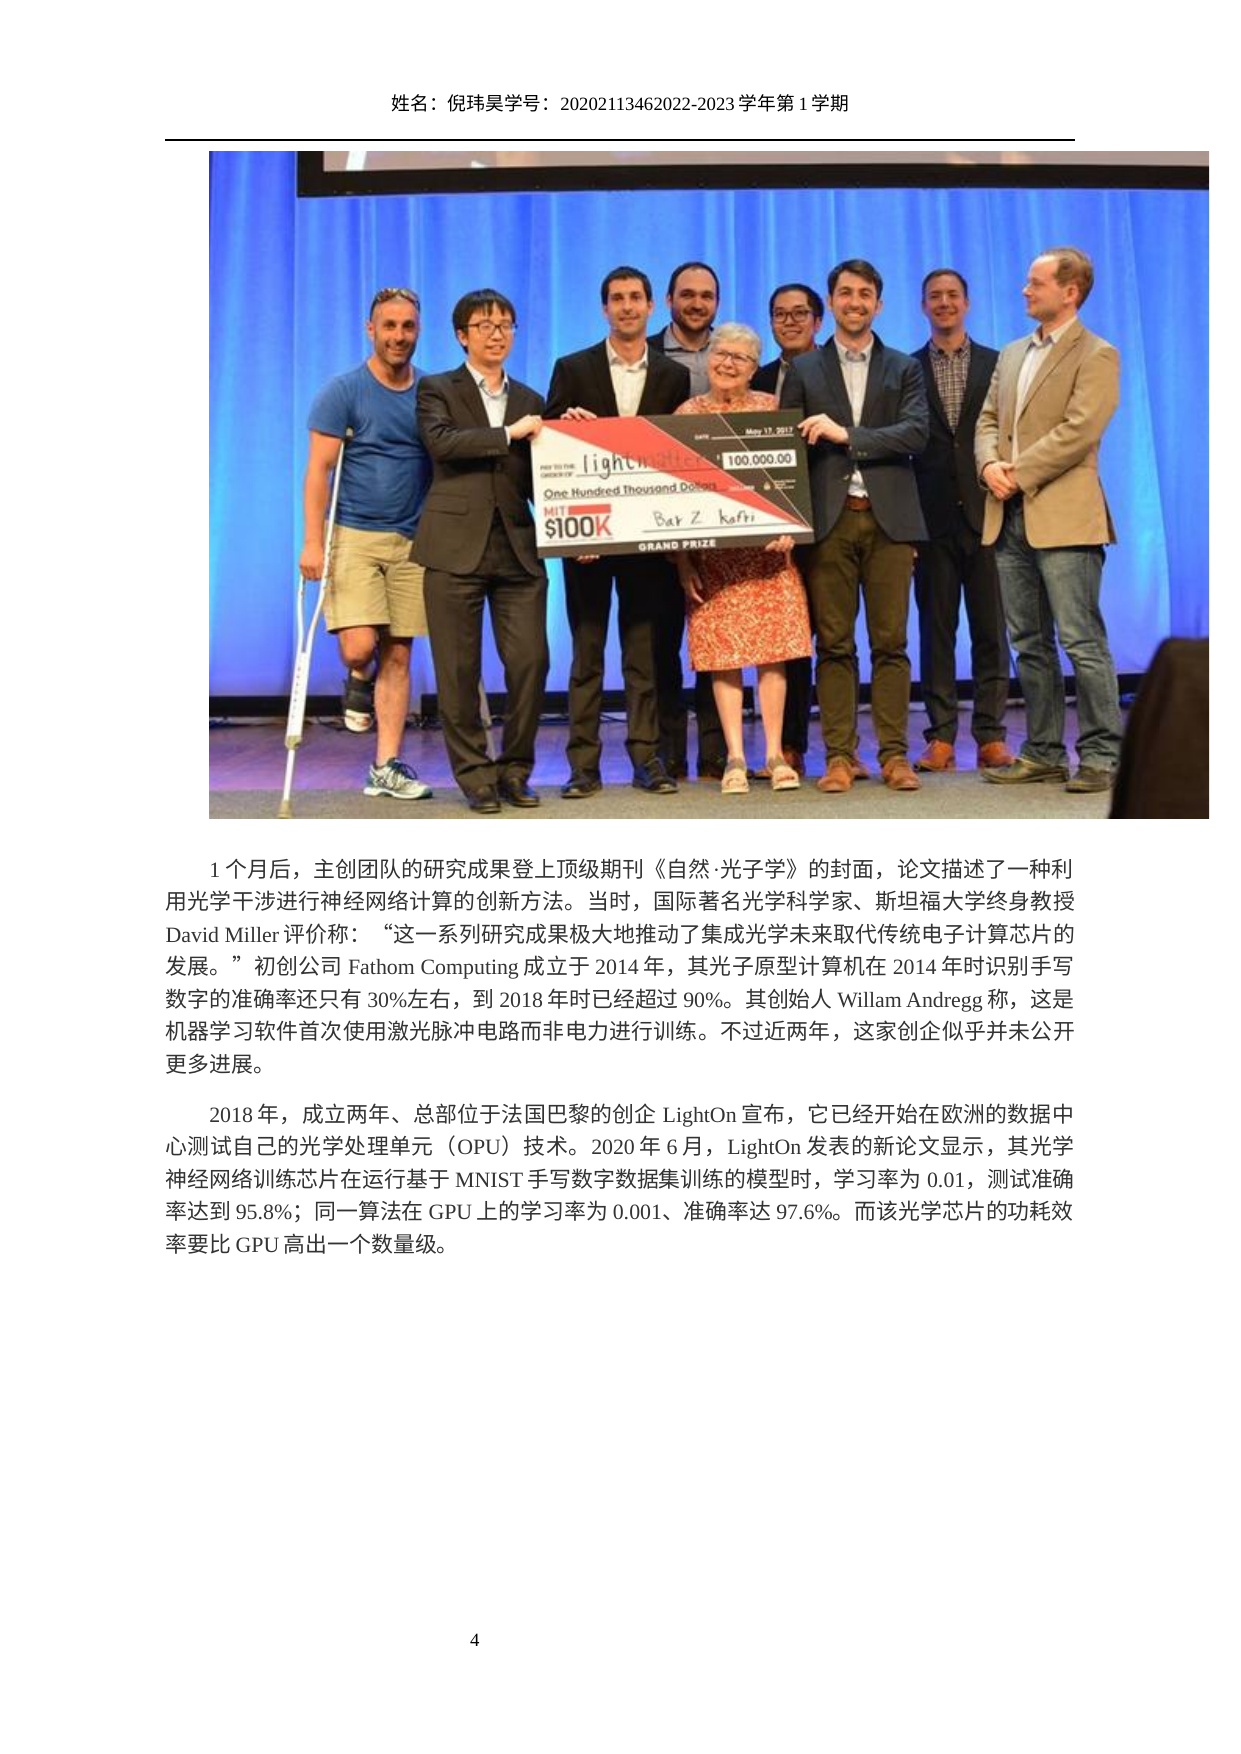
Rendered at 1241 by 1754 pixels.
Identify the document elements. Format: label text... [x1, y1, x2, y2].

text 1个月后，主创团队的研究成果登上顶级期刊《自然·光子学》的封面，论文描述了一种利用光学干涉进行神经网络计算的创新方法。当时，国际著名光学科学家、斯坦福大学终身教授David Miller评价称：“这一系列研究成果极大地推动了集成光学未来取代传统电子计算芯片的发展。”初创公司Fathom Computing成立于2014年，其光子原型计算机在2014年时识别手写数字的准确率还只有30%左右，到2018年时已经超过90%。其创始人Willam Andregg称，这是机器学习软件首次使用激光脉冲电路而非电力进行训练。不过近两年，这家创企似乎并未公开更多进展。 [165, 851, 1075, 1079]
text 2018年，成立两年、总部位于法国巴黎的创企LightOn宣布，它已经开始在欧洲的数据中心测试自己的光学处理单元（OPU）技术。2020年6月，LightOn发表的新论文显示，其光学神经网络训练芯片在运行基于MNIST手写数字数据集训练的模型时，学习率为0.01，测试准确率达到95.8%；同一算法在GPU上的学习率为0.001、准确率达97.6%。而该光学芯片的功耗效率要比GPU高出一个数量级。 [165, 1096, 1075, 1259]
picture [209, 151, 1210, 819]
